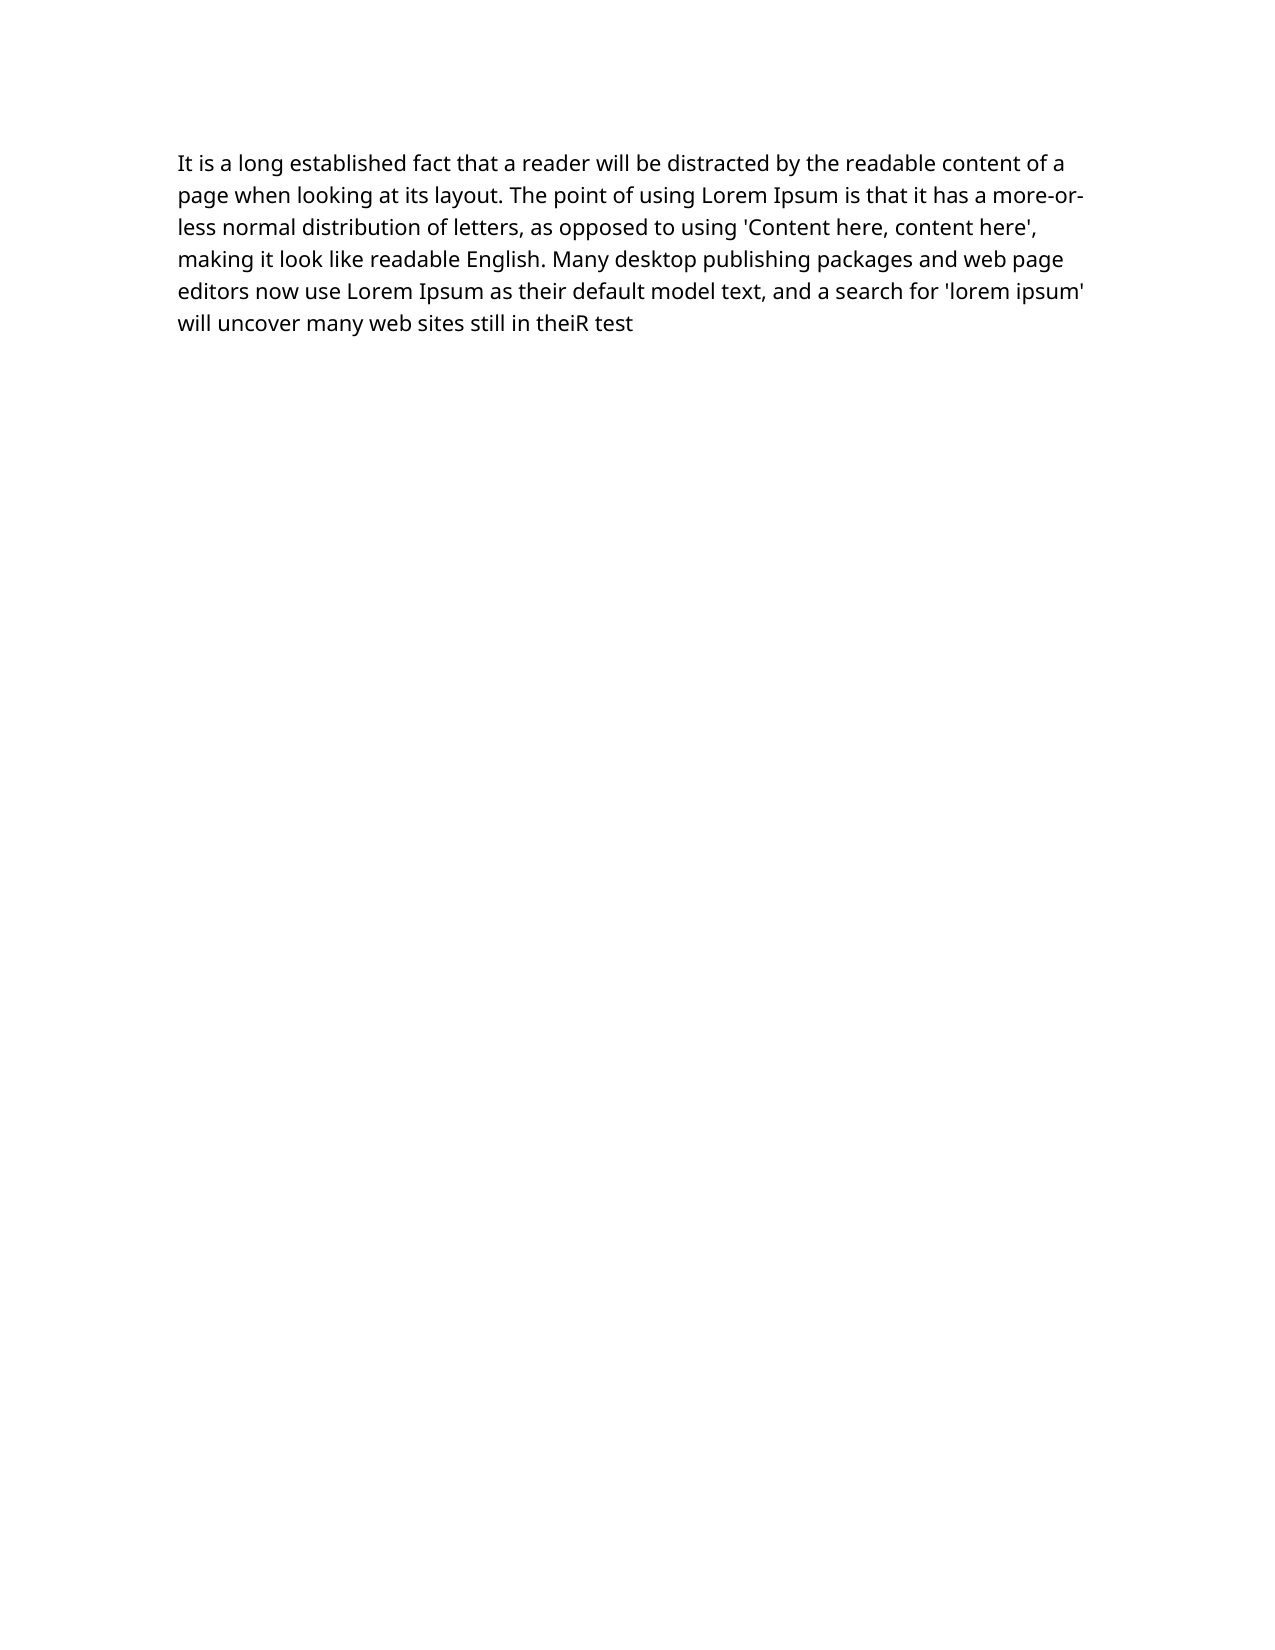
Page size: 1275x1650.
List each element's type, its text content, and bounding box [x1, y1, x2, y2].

text It is a long established fact that a reader will be distracted by the readable content of a page when looking at its layout. The point of using Lorem Ipsum is that it has a more-or-less normal distribution of letters, as opposed to using 'Content here, content here', making it look like readable English. Many desktop publishing packages and web page editors now use Lorem Ipsum as their default model text, and a search for 'lorem ipsum' will uncover many web sites still in theiR test [177, 148, 1098, 338]
